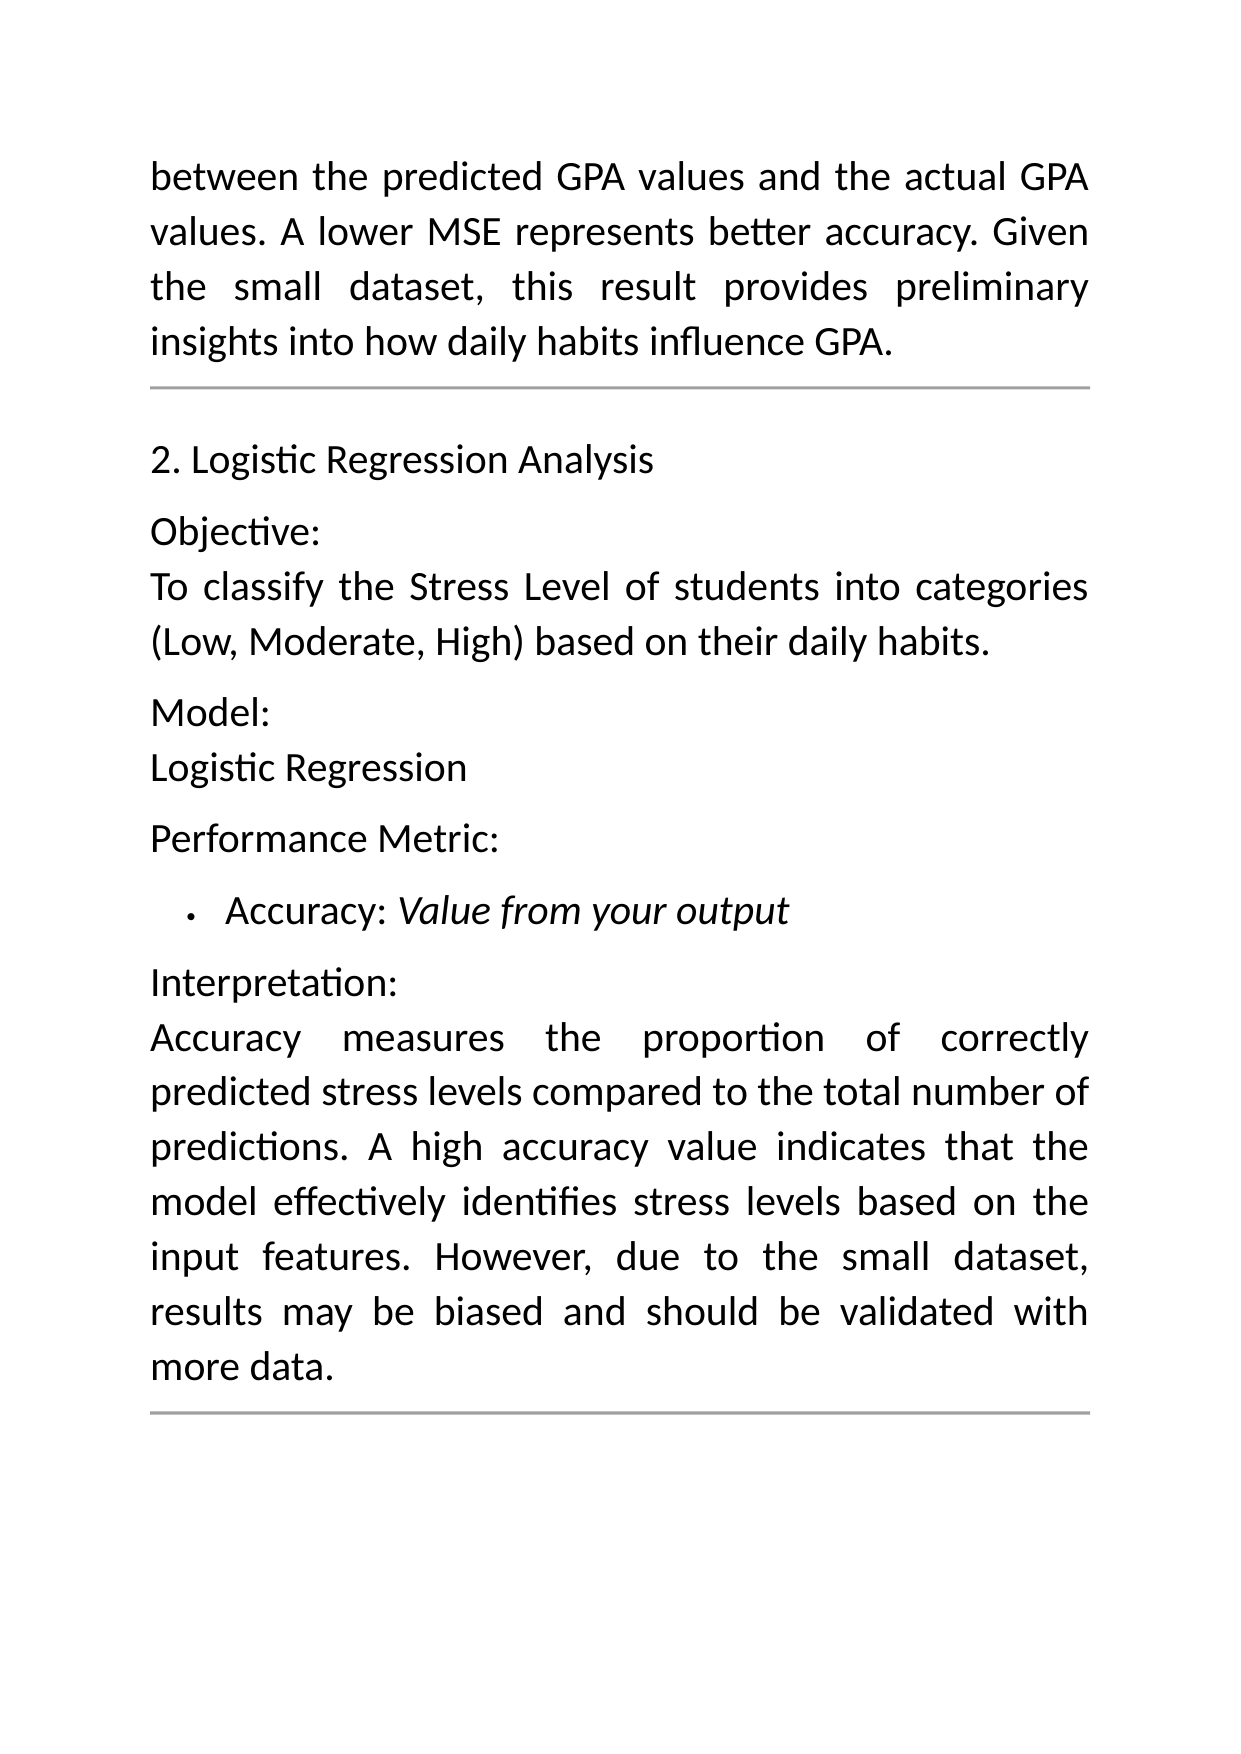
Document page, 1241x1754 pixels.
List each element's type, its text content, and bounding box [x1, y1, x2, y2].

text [150, 150, 1090, 366]
text Performance Metric: [150, 812, 1090, 863]
text Objective: To classify the Stress Level of students into categories (Low, Moderate, High) based on their daily habits. [150, 505, 1090, 665]
text Interpretation: Accuracy measures the proportion of correctly predicted stress levels compared to the total number of predictions. A high accuracy value indicates that the model effectively identifies stress levels based on the input features. However, due to the small dataset, results may be biased and should be validated with more data. [150, 956, 1090, 1391]
list Accuracy: Value from your output [187, 884, 1090, 935]
text 2. Logistic Regression Analysis [150, 433, 1090, 484]
text Model: Logistic Regression [150, 686, 1090, 792]
